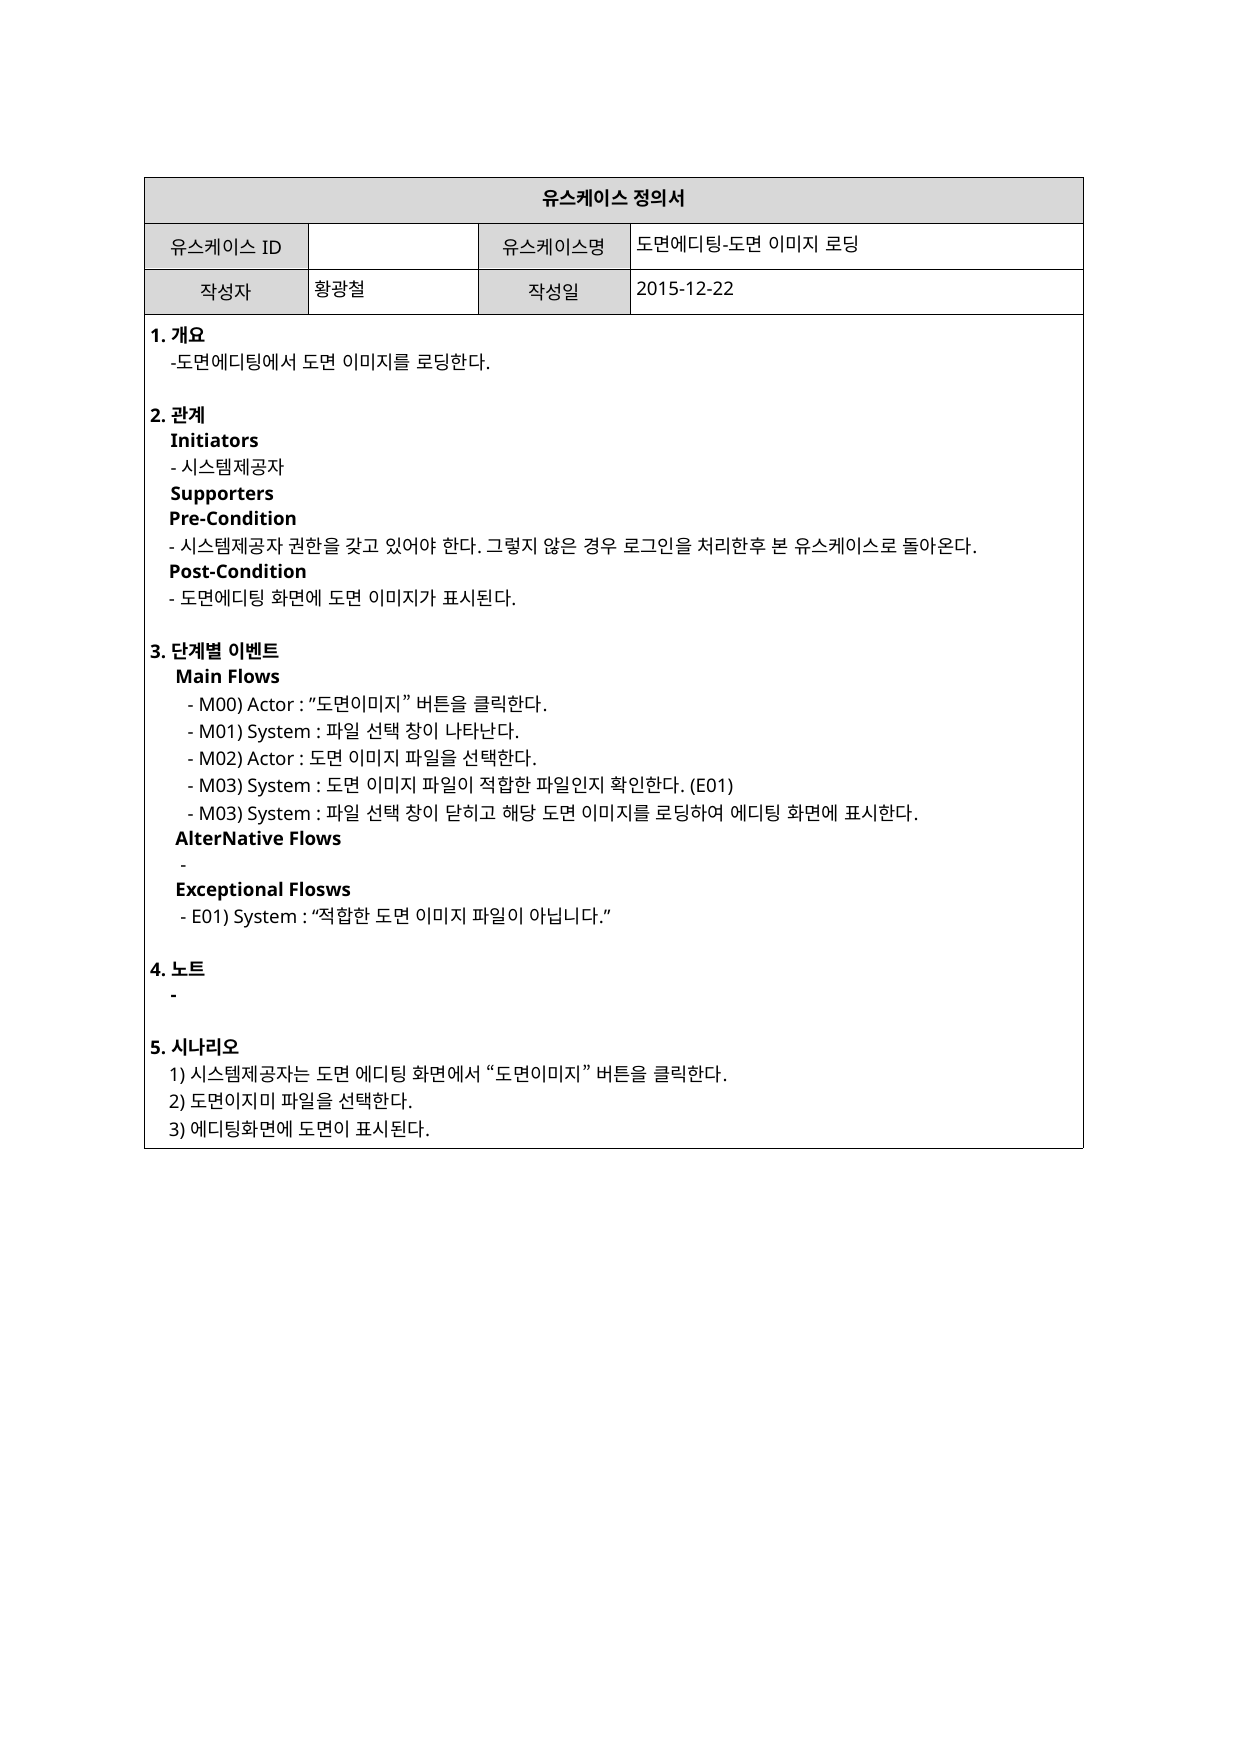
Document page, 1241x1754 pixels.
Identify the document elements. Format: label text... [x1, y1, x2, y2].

table_cell 황광철 [309, 270, 478, 314]
table_cell 작성일 [479, 270, 630, 314]
table_cell 1. 개요 -도면에디팅에서 도면 이미지를 로딩한다. 2. 관계 Initiators - 시스템제공자 Supporters Pre-Condition - 시스템제공자 권한을 갖고 있어야 한다. 그렇지 않은 경우 로그인을 처리한후 본 유스케이스로 돌아온다. Post-Condition - 도면에디팅 화면에 도면 이미지가 표시된다. 3. 단계별 이벤트 Main Flows - M00) Actor : ”도면이미지” 버튼을 클릭한다. - M01) System : 파일 선택 창이 나타난다. - M02) Actor : 도면 이미지 파일을 선택한다. - M03) System : 도면 이미지 파일이 적합한 파일인지 확인한다. (E01) - M03) System : 파일 선택 창이 닫히고 해당 도면 이미지를 로딩하여 에디팅 화면에 표시한다. AlterNative Flows - Exceptional Flosws - E01) System : “적합한 도면 이미지 파일이 아닙니다.” 4. 노트 - 5. 시나리오 1) 시스템제공자는 도면 에디팅 화면에서 “도면이미지” 버튼을 클릭한다. 2) 도면이지미 파일을 선택한다. 3) 에디팅화면에 도면이 표시된다. [145, 315, 1083, 1147]
table_header 유스케이스 정의서 [145, 178, 1083, 223]
table_cell 2015-12-22 [631, 270, 1083, 314]
table_cell 유스케이스 ID [145, 224, 308, 268]
table_cell 작성자 [145, 270, 308, 314]
table_cell 유스케이스명 [479, 224, 630, 268]
table_cell [309, 224, 478, 268]
table_cell 도면에디팅-도면 이미지 로딩 [631, 224, 1083, 268]
